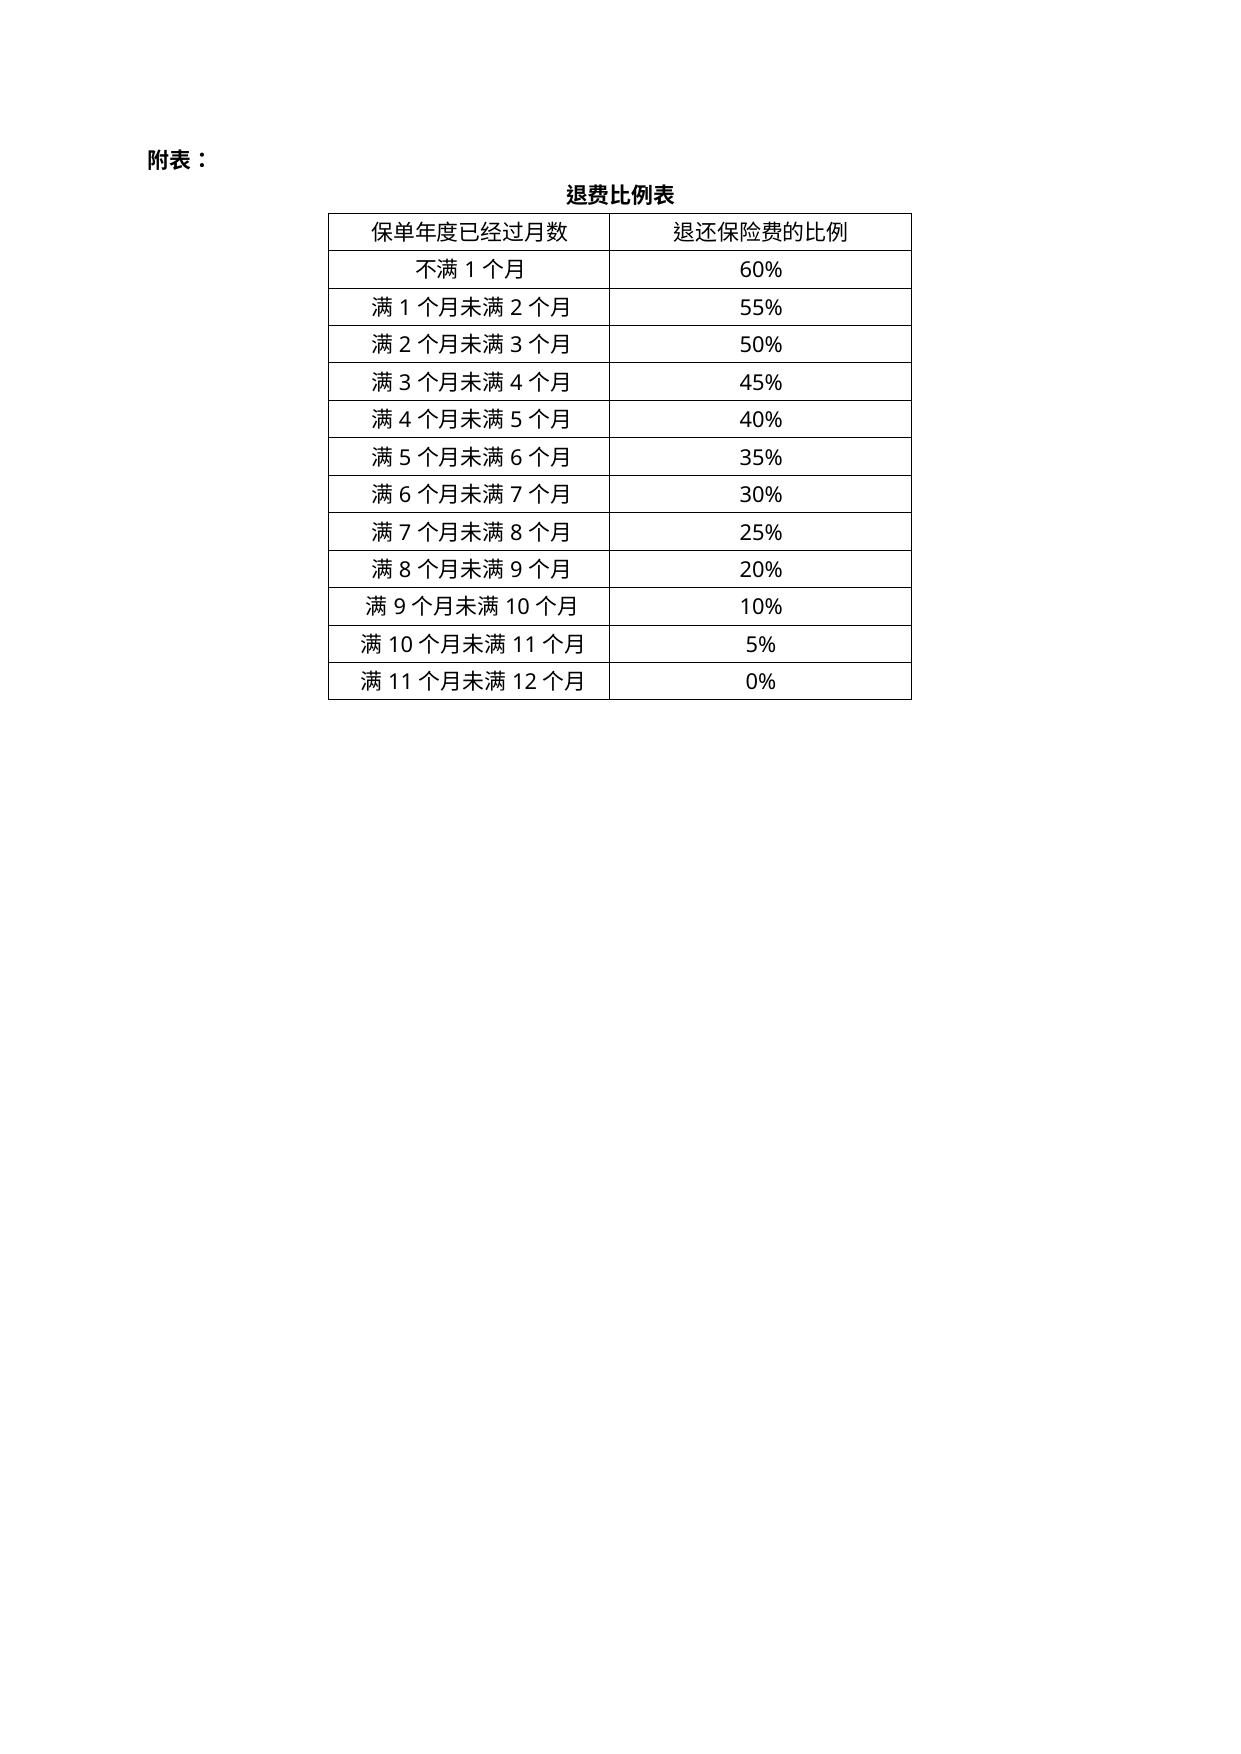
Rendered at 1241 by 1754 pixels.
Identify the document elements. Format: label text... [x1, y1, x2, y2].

table_header 保单年度已经过月数 [329, 214, 609, 250]
table_cell 满 2 个月未满 3 个月 [329, 326, 609, 362]
table_cell 满 3 个月未满 4 个月 [329, 363, 609, 400]
table_cell 55% [610, 289, 911, 325]
table_cell 20% [610, 551, 911, 587]
table_cell 60% [610, 251, 911, 287]
table_cell 50% [610, 326, 911, 362]
table_cell 满 7 个月未满 8 个月 [329, 513, 609, 549]
table_cell 5% [610, 626, 911, 662]
table_cell 满 6 个月未满 7 个月 [329, 476, 609, 512]
table_cell 满 1 个月未满 2 个月 [329, 289, 609, 325]
table_cell 25% [610, 513, 911, 549]
table_cell 满 9 个月未满 10 个月 [329, 588, 609, 624]
table_cell 满 5 个月未满 6 个月 [329, 438, 609, 475]
table_cell 35% [610, 438, 911, 475]
table_cell 满 4 个月未满 5 个月 [329, 401, 609, 437]
table_cell 满 8 个月未满 9 个月 [329, 551, 609, 587]
text 退费比例表 [563, 175, 678, 210]
table_cell 10% [610, 588, 911, 624]
table_cell 满 11 个月未满 12 个月 [329, 663, 609, 699]
table_cell 45% [610, 363, 911, 400]
table_cell 40% [610, 401, 911, 437]
table_cell 0% [610, 663, 911, 699]
table_header 退还保险费的比例 [610, 214, 911, 250]
table_cell 不满 1 个月 [329, 251, 609, 287]
table_cell 满 10 个月未满 11 个月 [329, 626, 609, 662]
table_cell 30% [610, 476, 911, 512]
subtitle 附表： [148, 144, 1065, 175]
